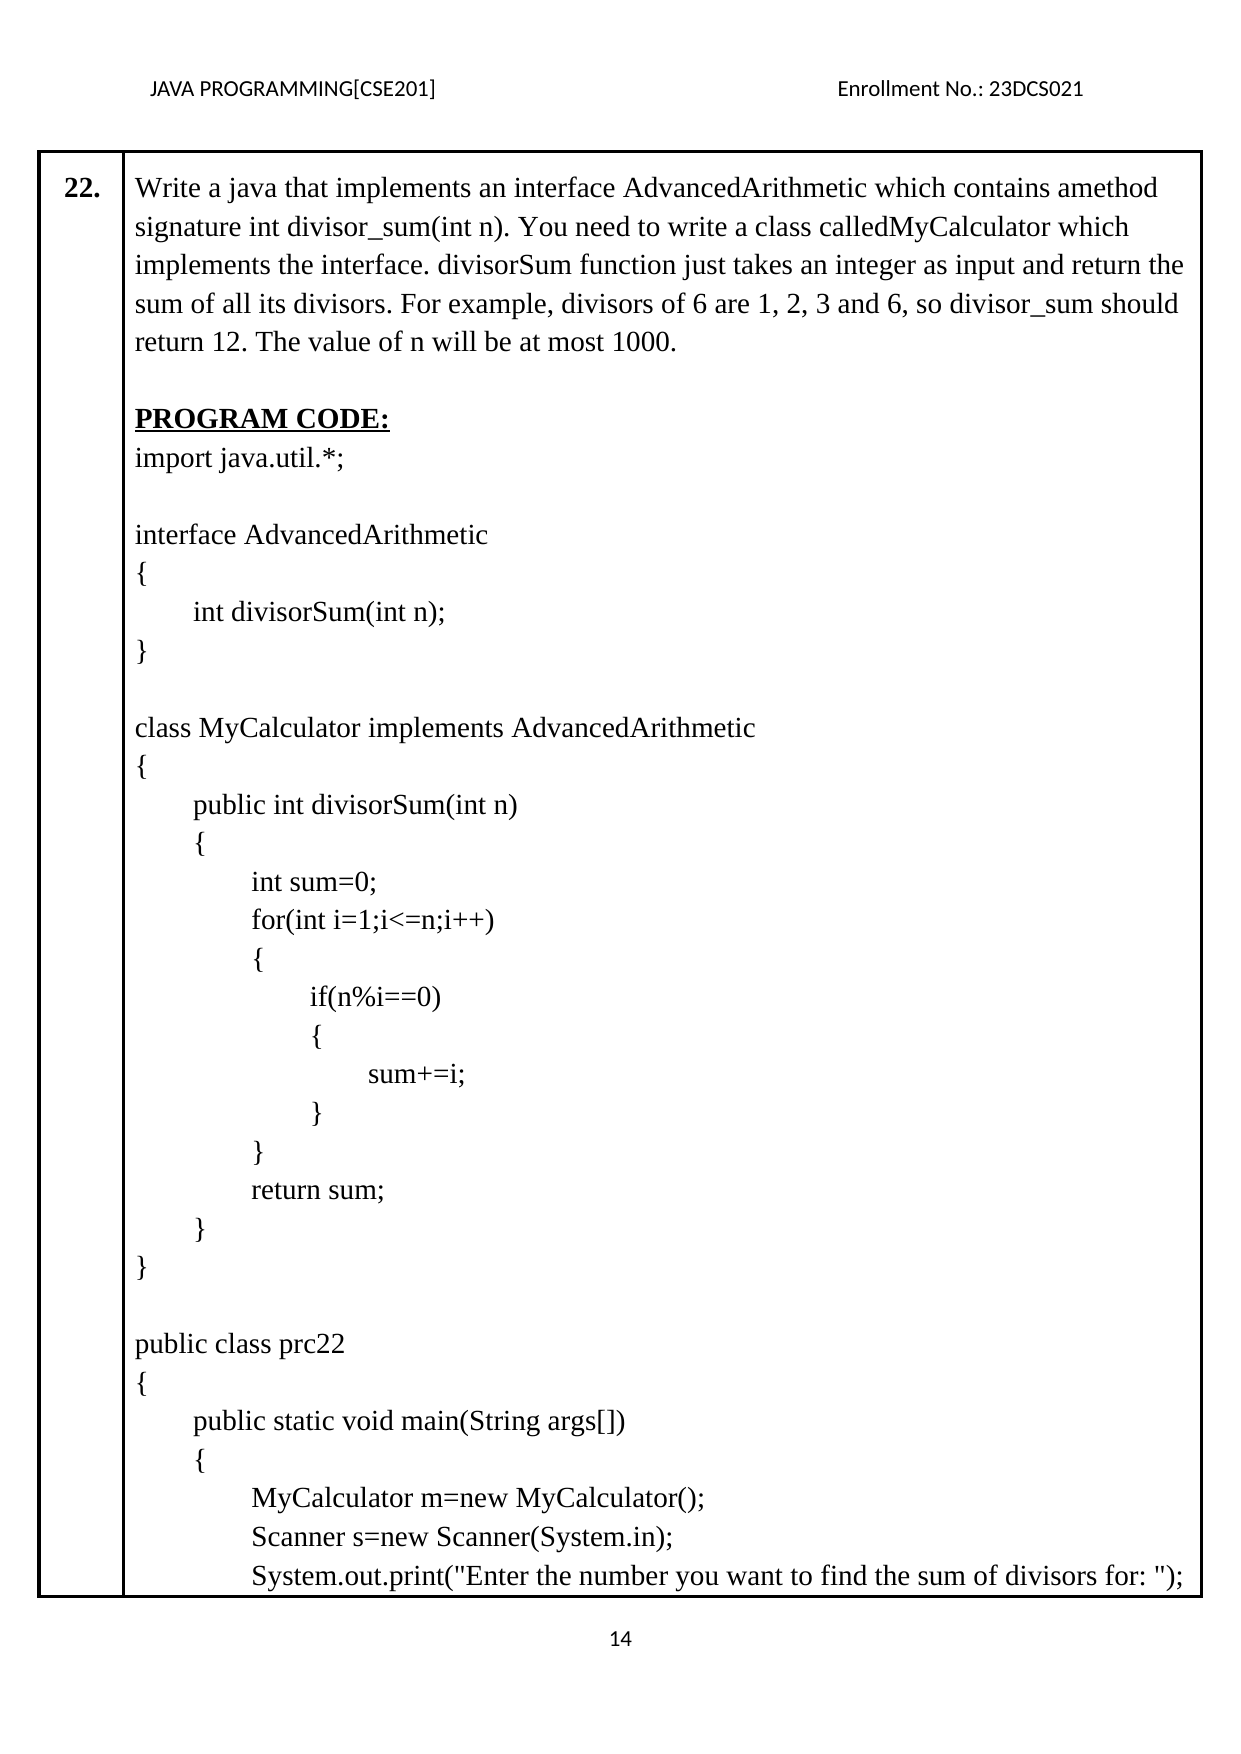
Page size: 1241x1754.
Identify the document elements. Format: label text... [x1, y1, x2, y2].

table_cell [125, 153, 1200, 1595]
table_cell 22. [41, 153, 122, 1595]
